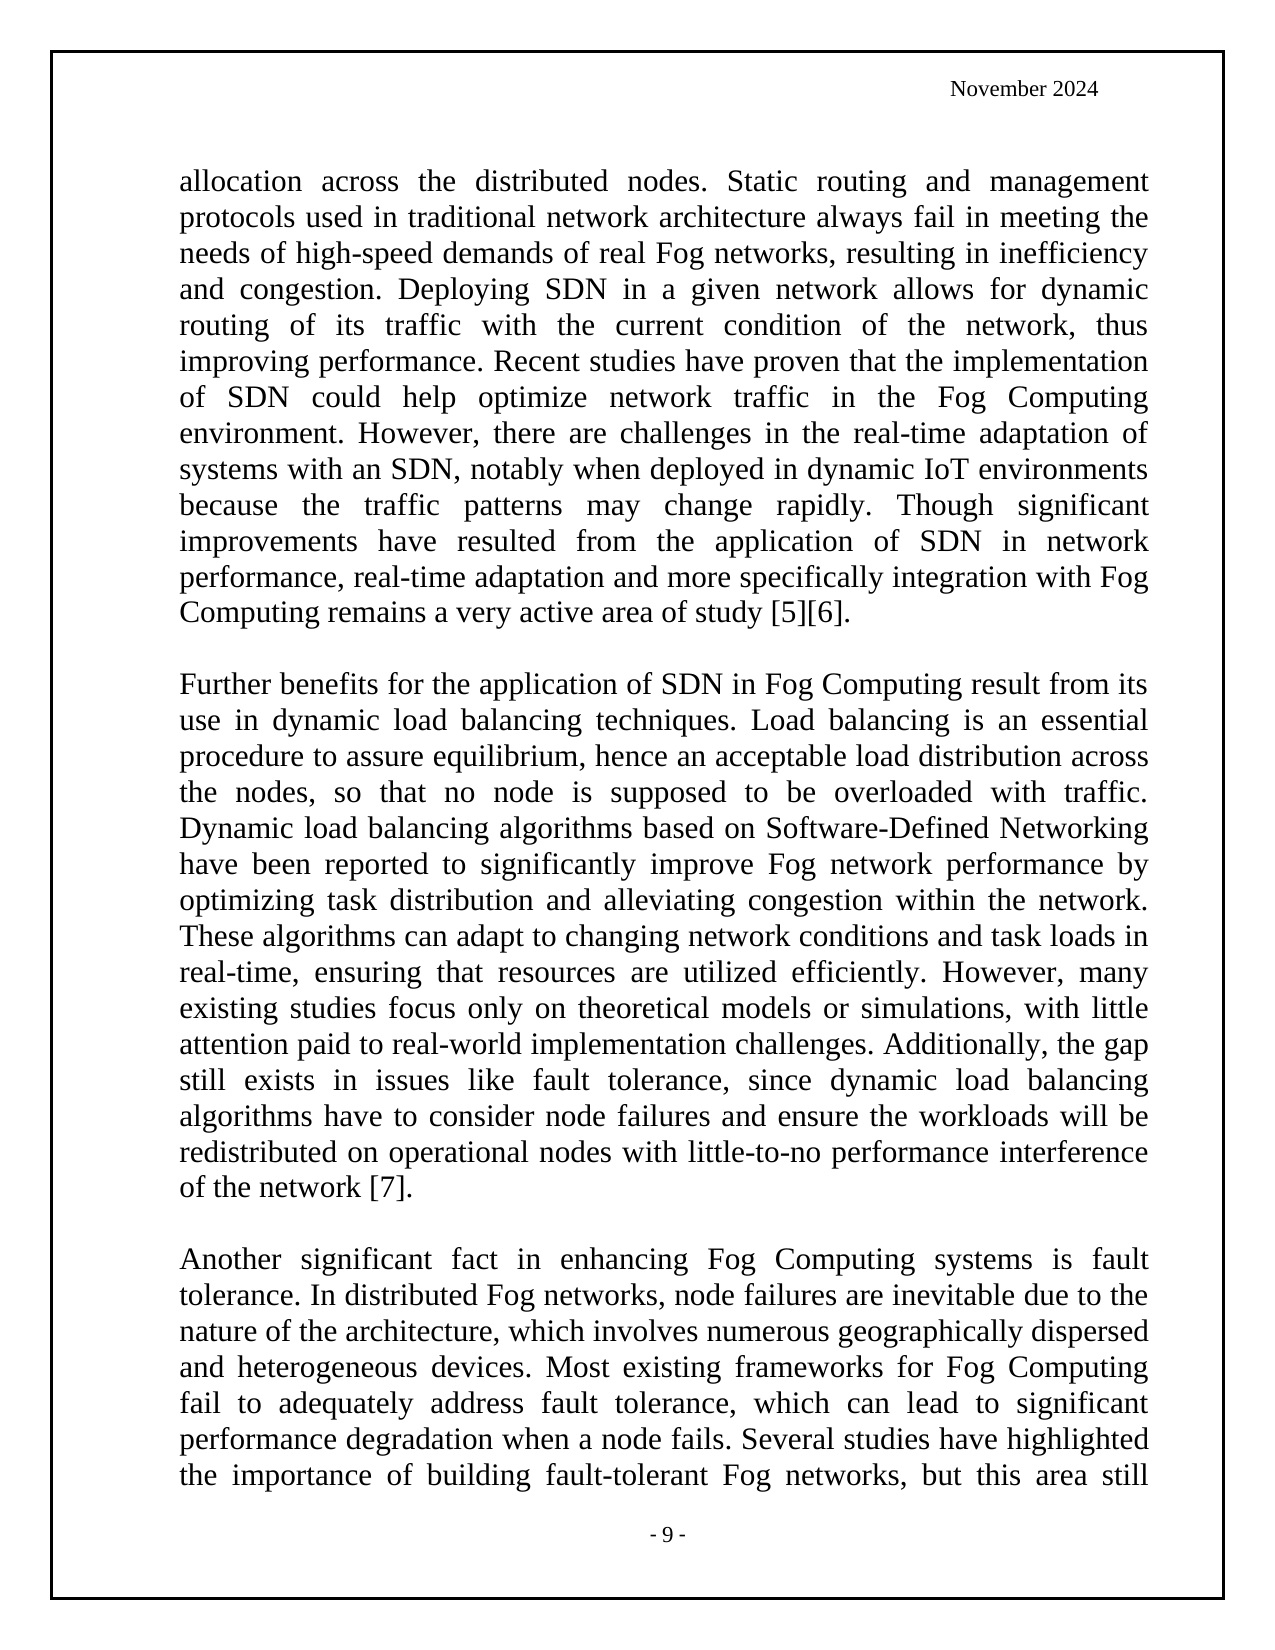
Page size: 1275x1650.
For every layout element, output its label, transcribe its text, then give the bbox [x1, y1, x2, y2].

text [179, 162, 1150, 630]
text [179, 1241, 1150, 1492]
text Further benefits for the application of SDN in Fog Computing result from its use in dynamic load balancing techniques. Load balancing is an essential procedure to assure equilibrium, hence an acceptable load distribution across the nodes, so that no node is supposed to be overloaded with traffic. Dynamic load balancing algorithms based on Software-Defined Networking have been reported to significantly improve Fog network performance by optimizing task distribution and alleviating congestion within the network. These algorithms can adapt to changing network conditions and task loads in real-time, ensuring that resources are utilized efficiently. However, many existing studies focus only on theoretical models or simulations, with little attention paid to real-world implementation challenges. Additionally, the gap still exists in issues like fault tolerance, since dynamic load balancing algorithms have to consider node failures and ensure the workloads will be redistributed on operational nodes with little-to-no performance interference of the network [7]. [179, 666, 1150, 1205]
